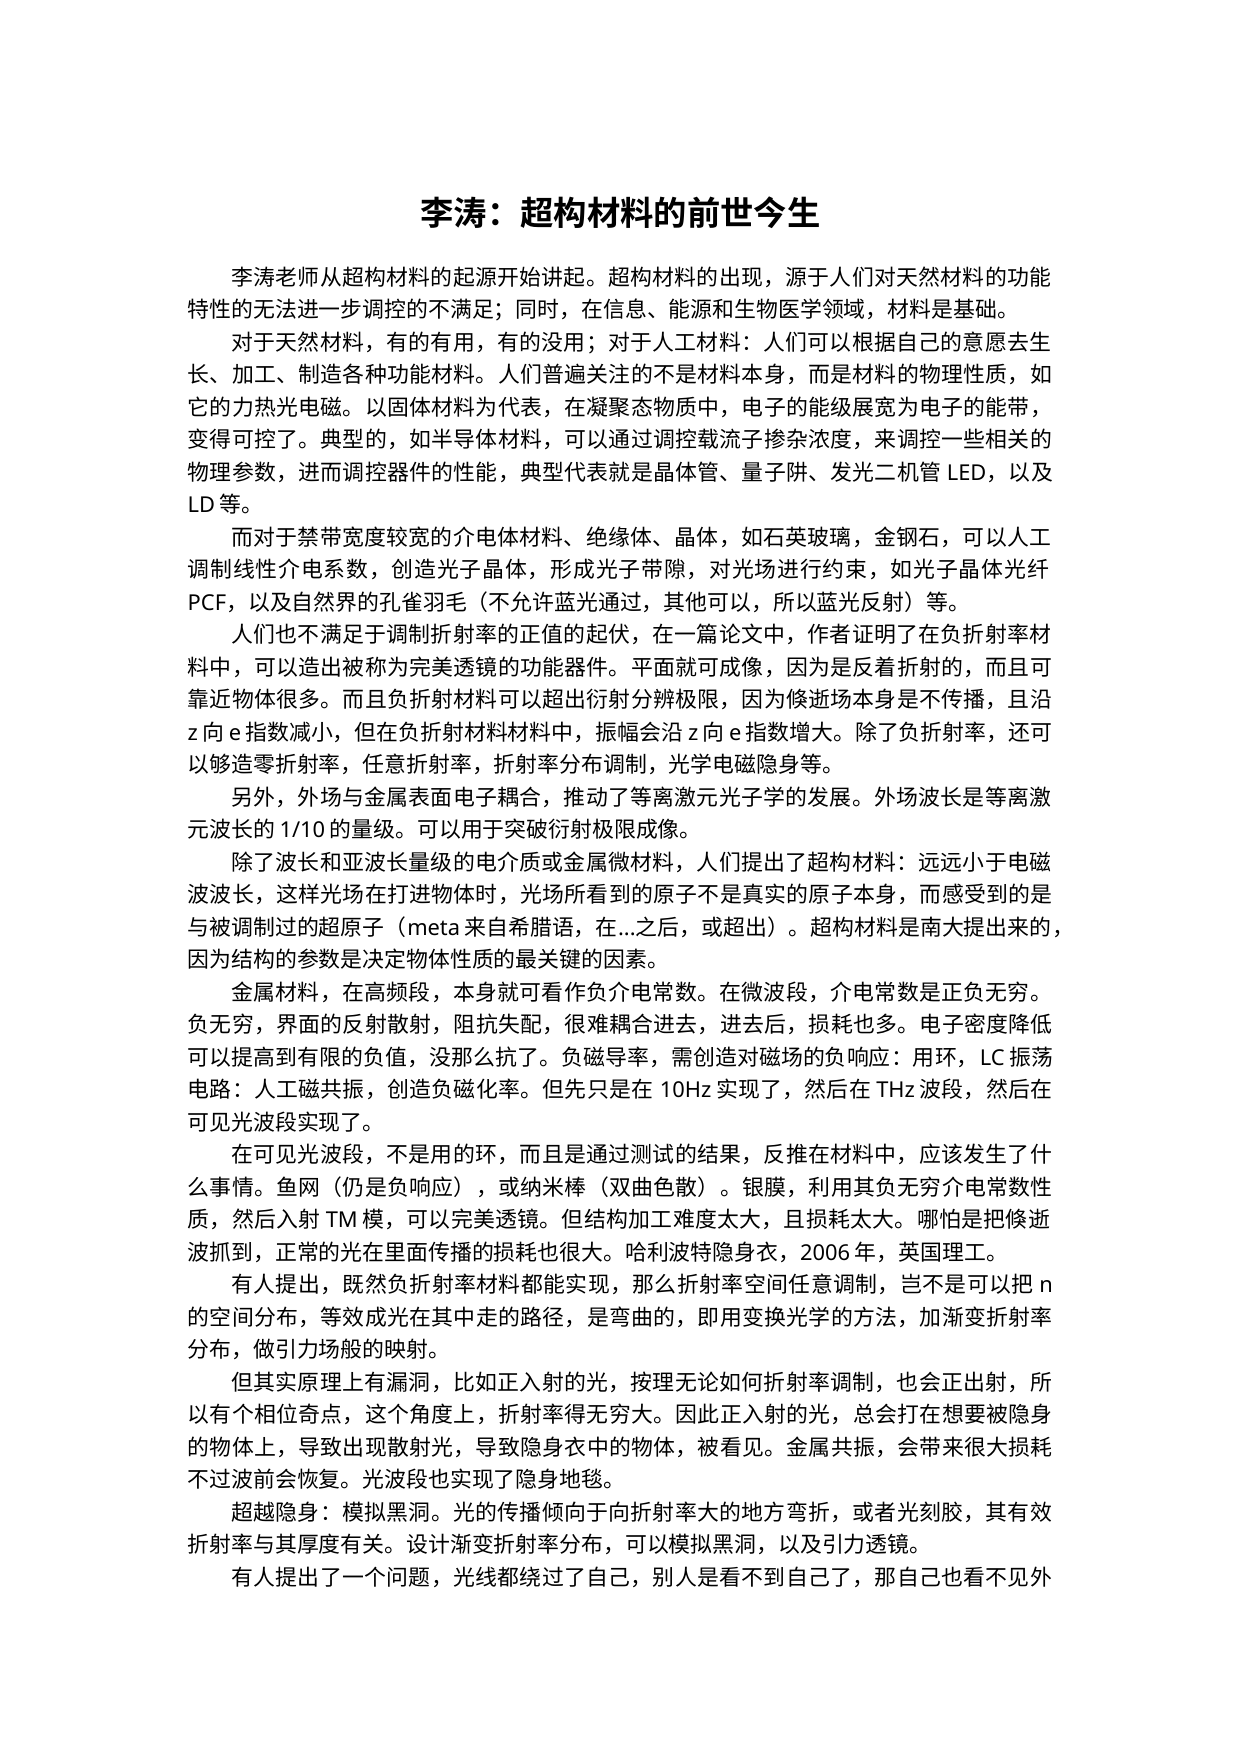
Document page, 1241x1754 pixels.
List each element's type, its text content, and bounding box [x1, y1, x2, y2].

text 另外，外场与金属表面电子耦合，推动了等离激元光子学的发展。外场波长是等离激元波长的1/10的量级。可以用于突破衍射极限成像。 [187, 779, 1053, 844]
text 有人提出，既然负折射率材料都能实现，那么折射率空间任意调制，岂不是可以把n的空间分布，等效成光在其中走的路径，是弯曲的，即用变换光学的方法，加渐变折射率分布，做引力场般的映射。 [187, 1267, 1053, 1364]
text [187, 1559, 1053, 1592]
text 超越隐身：模拟黑洞。光的传播倾向于向折射率大的地方弯折，或者光刻胶，其有效折射率与其厚度有关。设计渐变折射率分布，可以模拟黑洞，以及引力透镜。 [187, 1494, 1053, 1559]
text 但其实原理上有漏洞，比如正入射的光，按理无论如何折射率调制，也会正出射，所以有个相位奇点，这个角度上，折射率得无穷大。因此正入射的光，总会打在想要被隐身的物体上，导致出现散射光，导致隐身衣中的物体，被看见。金属共振，会带来很大损耗，不过波前会恢复。光波段也实现了隐身地毯。 [187, 1364, 1053, 1494]
text 而对于禁带宽度较宽的介电体材料、绝缘体、晶体，如石英玻璃，金钢石，可以人工调制线性介电系数，创造光子晶体，形成光子带隙，对光场进行约束，如光子晶体光纤PCF，以及自然界的孔雀羽毛（不允许蓝光通过，其他可以，所以蓝光反射）等。 [187, 519, 1053, 617]
text 李涛：超构材料的前世今生 [187, 178, 1053, 243]
text 金属材料，在高频段，本身就可看作负介电常数。在微波段，介电常数是正负无穷。负无穷，界面的反射散射，阻抗失配，很难耦合进去，进去后，损耗也多。电子密度降低，可以提高到有限的负值，没那么抗了。负磁导率，需创造对磁场的负响应：用环，LC振荡电路：人工磁共振，创造负磁化率。但先只是在10Hz实现了，然后在THz波段，然后在可见光波段实现了。 [187, 974, 1053, 1137]
text 人们也不满足于调制折射率的正值的起伏，在一篇论文中，作者证明了在负折射率材料中，可以造出被称为完美透镜的功能器件。平面就可成像，因为是反着折射的，而且可靠近物体很多。而且负折射材料可以超出衍射分辨极限，因为倏逝场本身是不传播，且沿z向e指数减小，但在负折射材料材料中，振幅会沿z向e指数增大。除了负折射率，还可以够造零折射率，任意折射率，折射率分布调制，光学电磁隐身等。 [187, 617, 1053, 779]
text 在可见光波段，不是用的环，而且是通过测试的结果，反推在材料中，应该发生了什么事情。鱼网（仍是负响应），或纳米棒（双曲色散）。银膜，利用其负无穷介电常数性质，然后入射TM模，可以完美透镜。但结构加工难度太大，且损耗太大。哪怕是把倏逝波抓到，正常的光在里面传播的损耗也很大。哈利波特隐身衣，2006年，英国理工。 [187, 1137, 1053, 1267]
text 对于天然材料，有的有用，有的没用；对于人工材料：人们可以根据自己的意愿去生长、加工、制造各种功能材料。人们普遍关注的不是材料本身，而是材料的物理性质，如它的力热光电磁。以固体材料为代表，在凝聚态物质中，电子的能级展宽为电子的能带，变得可控了。典型的，如半导体材料，可以通过调控载流子掺杂浓度，来调控一些相关的物理参数，进而调控器件的性能，典型代表就是晶体管、量子阱、发光二机管LED，以及LD等。 [187, 324, 1053, 519]
text 李涛老师从超构材料的起源开始讲起。超构材料的出现，源于人们对天然材料的功能特性的无法进一步调控的不满足；同时，在信息、能源和生物医学领域，材料是基础。 [187, 259, 1053, 324]
text 除了波长和亚波长量级的电介质或金属微材料，人们提出了超构材料：远远小于电磁波波长，这样光场在打进物体时，光场所看到的原子不是真实的原子本身，而感受到的是与被调制过的超原子（meta来自希腊语，在...之后，或超出）。超构材料是南大提出来的，因为结构的参数是决定物体性质的最关键的因素。 [187, 844, 1053, 974]
